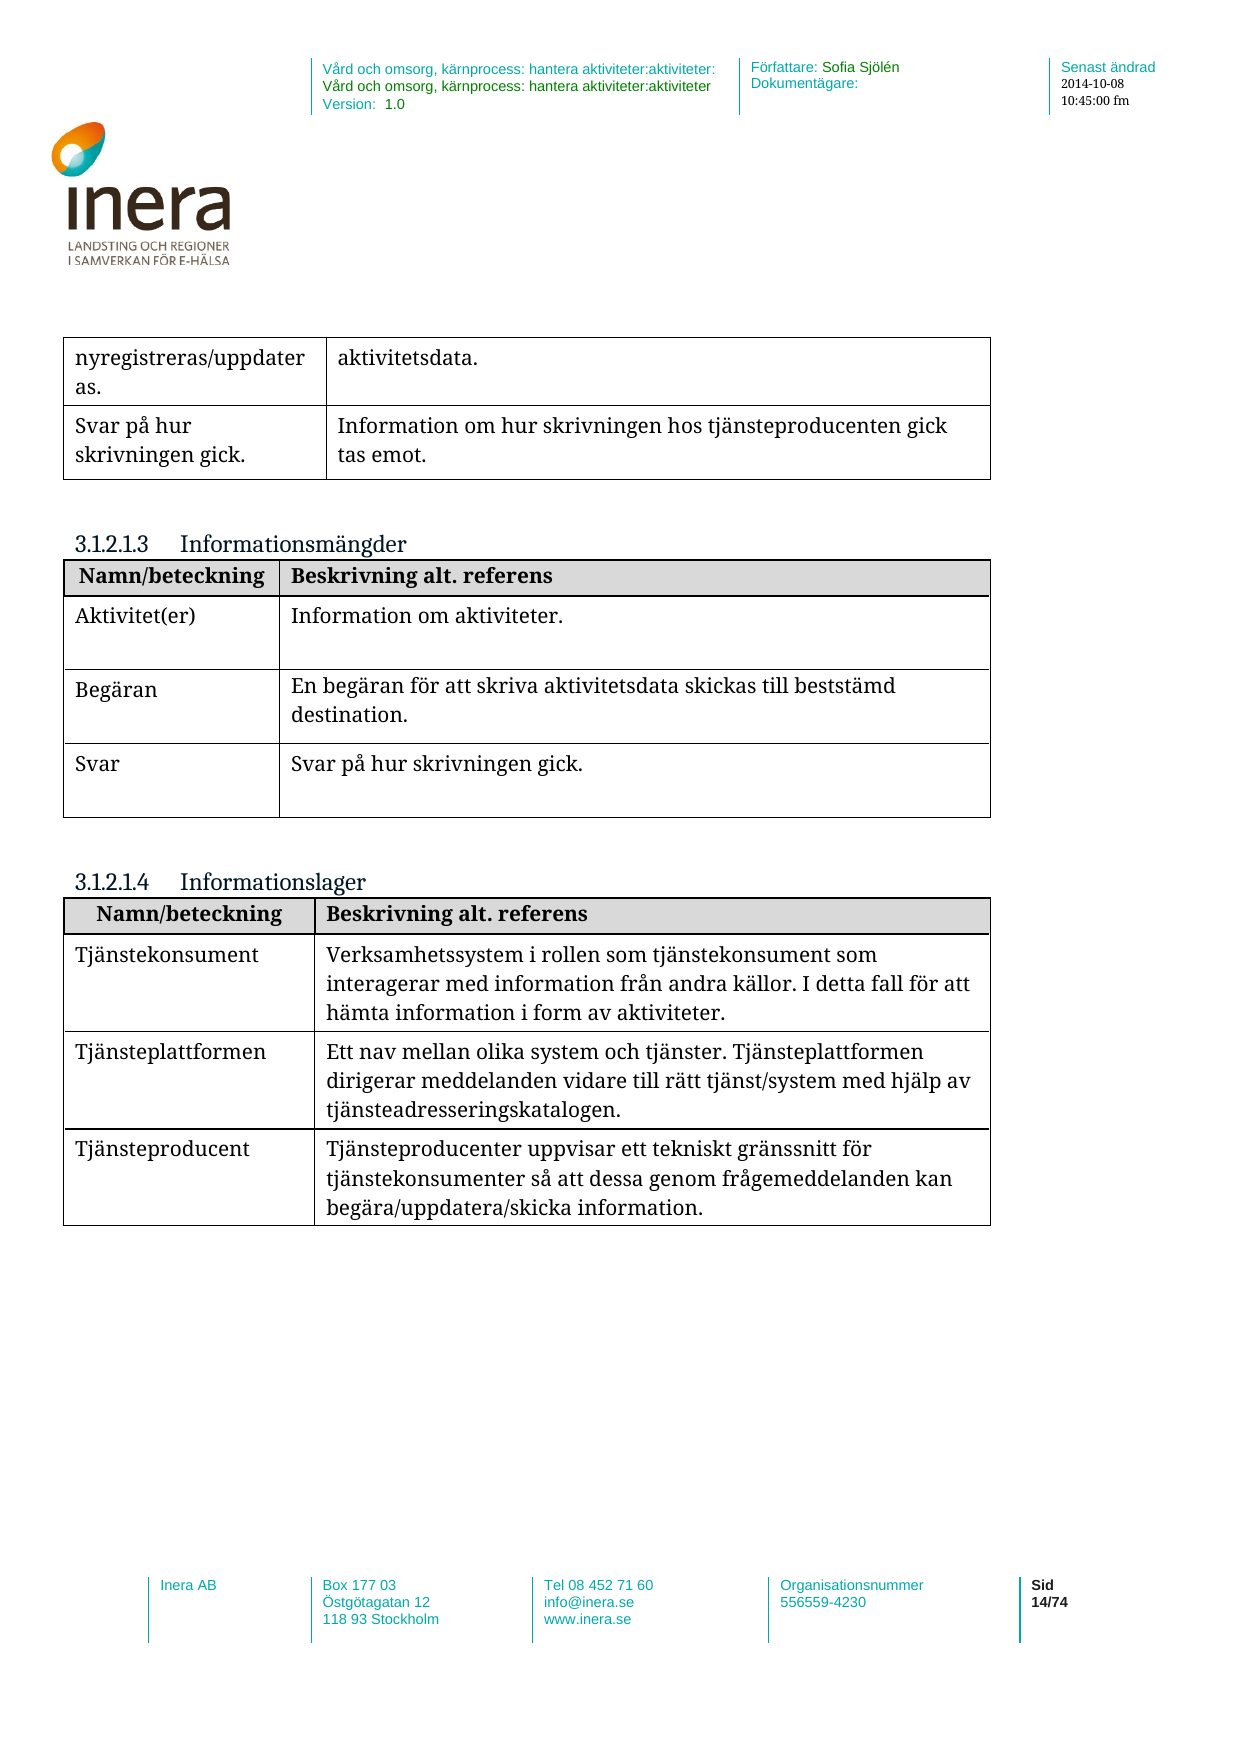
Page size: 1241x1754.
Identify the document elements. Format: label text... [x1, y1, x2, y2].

table_cell Information om aktiviteter nyregistreras/uppdateras. [64, 338, 326, 405]
table_cell Svar [64, 744, 279, 817]
table_header Namn/beteckning [65, 899, 314, 933]
table_header Beskrivning alt. referens [316, 899, 990, 933]
table_cell Information som innefattar aktivitetsdata registreras. Detta kan vara i form av nyregistrering eller uppdatering av befintlig aktivitetsdata. [327, 338, 990, 405]
table_cell Information om hur skrivningen hos tjänsteproducenten gick tas emot. [327, 406, 990, 479]
table_cell En begäran för att skriva aktivitetsdata skickas till beststämd destination. [280, 669, 990, 743]
table_cell Aktivitet(er) [64, 597, 279, 669]
subtitle Informationslager [75, 868, 1165, 897]
table_cell Tjänstekonsument [64, 935, 314, 1031]
subtitle Informationsmängder [75, 530, 1165, 559]
table_cell Begäran [64, 670, 279, 743]
table_cell Tjänsteproducenter uppvisar ett tekniskt gränssnitt för tjänstekonsumenter så att dessa genom frågemeddelanden kan begära/uppdatera/skicka information. [315, 1128, 990, 1225]
table_cell Svar på hur skrivningen gick. [64, 406, 326, 479]
table_cell Tjänsteplattformen [64, 1032, 314, 1128]
table_header Namn/beteckning [65, 561, 279, 595]
picture [51, 122, 230, 265]
table_header Beskrivning alt. referens [280, 561, 990, 595]
table_cell Svar på hur skrivningen gick. [280, 743, 990, 817]
table_cell Ett nav mellan olika system och tjänster. Tjänsteplattformen dirigerar meddelanden vidare till rätt tjänst/system med hjälp av tjänsteadresseringskatalogen. [315, 1031, 990, 1128]
table_cell Tjänsteproducent [64, 1129, 314, 1225]
table_cell Information om aktiviteter. [280, 595, 990, 669]
table_cell Verksamhetssystem i rollen som tjänstekonsument som interagerar med information från andra källor. I detta fall för att hämta information i form av aktiviteter. [315, 933, 990, 1031]
